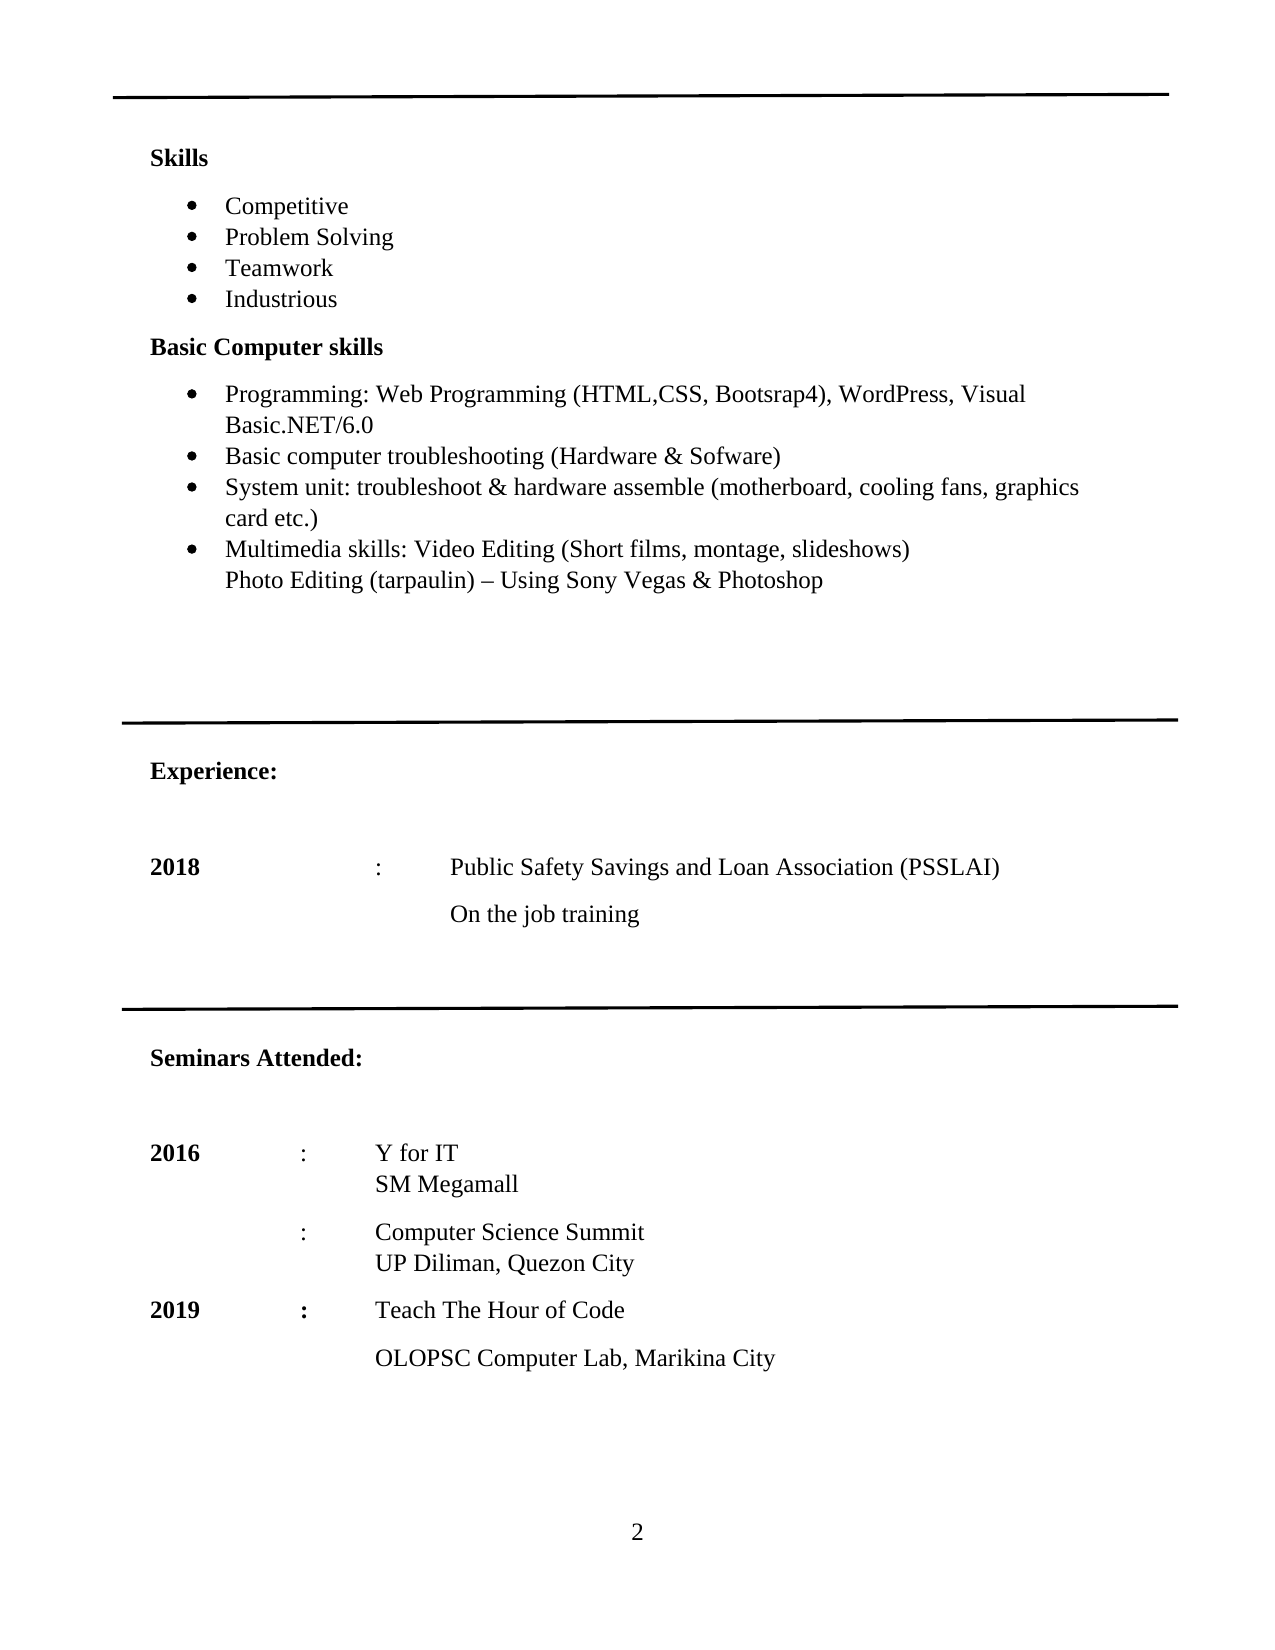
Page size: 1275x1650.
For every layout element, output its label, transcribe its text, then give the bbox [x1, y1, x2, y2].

text 2018 : Public Safety Savings and Loan Association (PSSLAI) [150, 852, 1125, 881]
text Basic Computer skills [150, 332, 1125, 360]
list Competitive [187, 191, 1125, 219]
list Photo Editing (tarpaulin) – Using Sony Vegas & Photoshop [225, 566, 1125, 594]
text Experience: [150, 756, 1125, 785]
list Teamwork [187, 253, 1125, 282]
list Programming: Web Programming (HTML,CSS, Bootsrap4), WordPress, Visual Basic.NET/6.0 [187, 379, 1125, 439]
text OLOPSC Computer Lab, Marikina City [150, 1343, 1125, 1372]
text Skills [150, 143, 1125, 172]
list Basic computer troubleshooting (Hardware & Sofware) [187, 441, 1125, 470]
list System unit: troubleshoot & hardware assemble (motherboard, cooling fans, graphics card etc.) [187, 472, 1125, 532]
list Multimedia skills: Video Editing (Short films, montage, slideshows) [187, 534, 1125, 563]
text On the job training [375, 899, 1125, 928]
text Seminars Attended: [150, 1043, 1125, 1071]
text 2016 : Y for IT SM Megamall [150, 1138, 1125, 1198]
text : Computer Science Summit UP Diliman, Quezon City [150, 1217, 1125, 1277]
list Industrious [187, 284, 1125, 313]
text 2019 : Teach The Hour of Code [150, 1296, 1125, 1324]
list Problem Solving [187, 222, 1125, 251]
